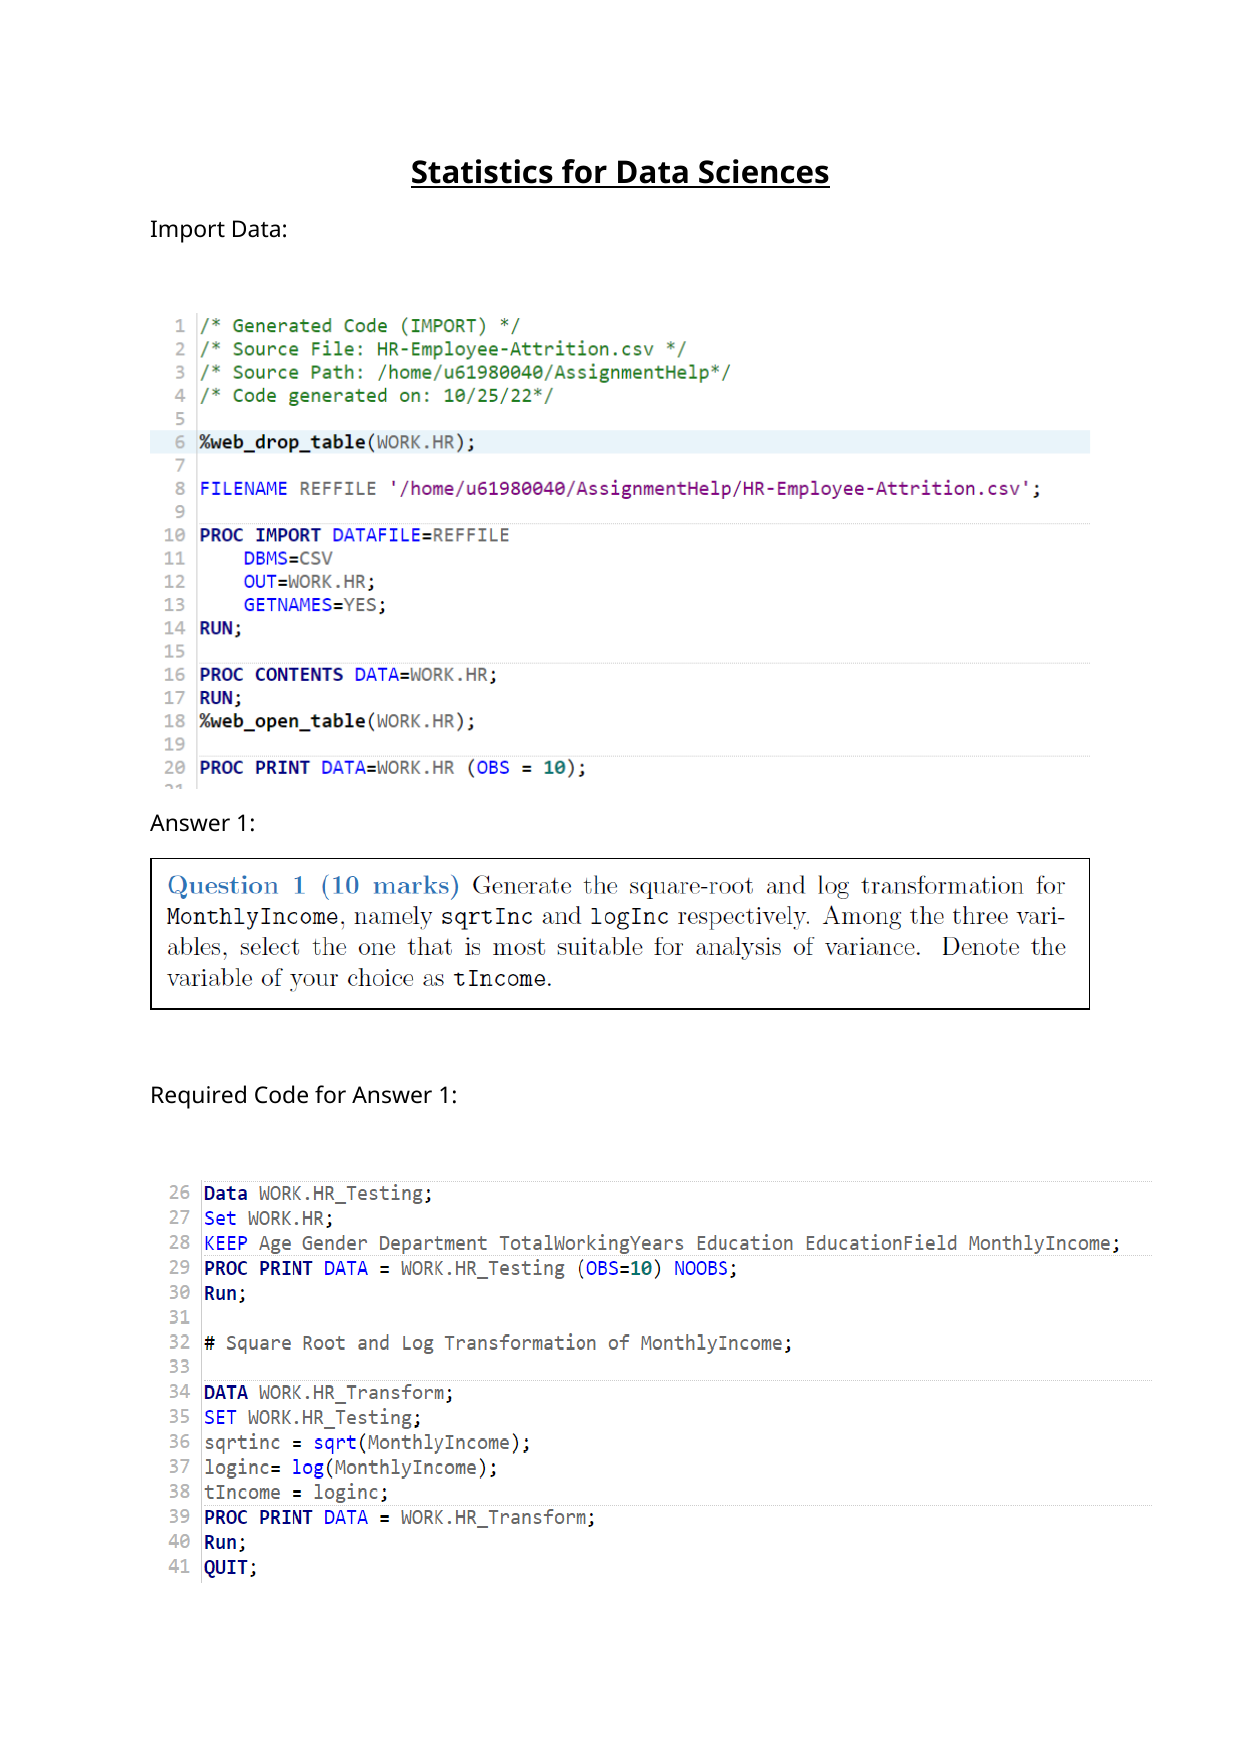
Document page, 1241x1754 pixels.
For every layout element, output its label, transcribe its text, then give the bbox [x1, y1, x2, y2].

picture [150, 313, 1091, 789]
picture [150, 1180, 1153, 1583]
text Statistics for Data Sciences [150, 150, 1090, 193]
text Required Code for Answer 1: [150, 1079, 1090, 1111]
text Import Data: [150, 213, 1090, 244]
picture [152, 859, 1089, 1008]
text Answer 1: [150, 807, 1090, 838]
